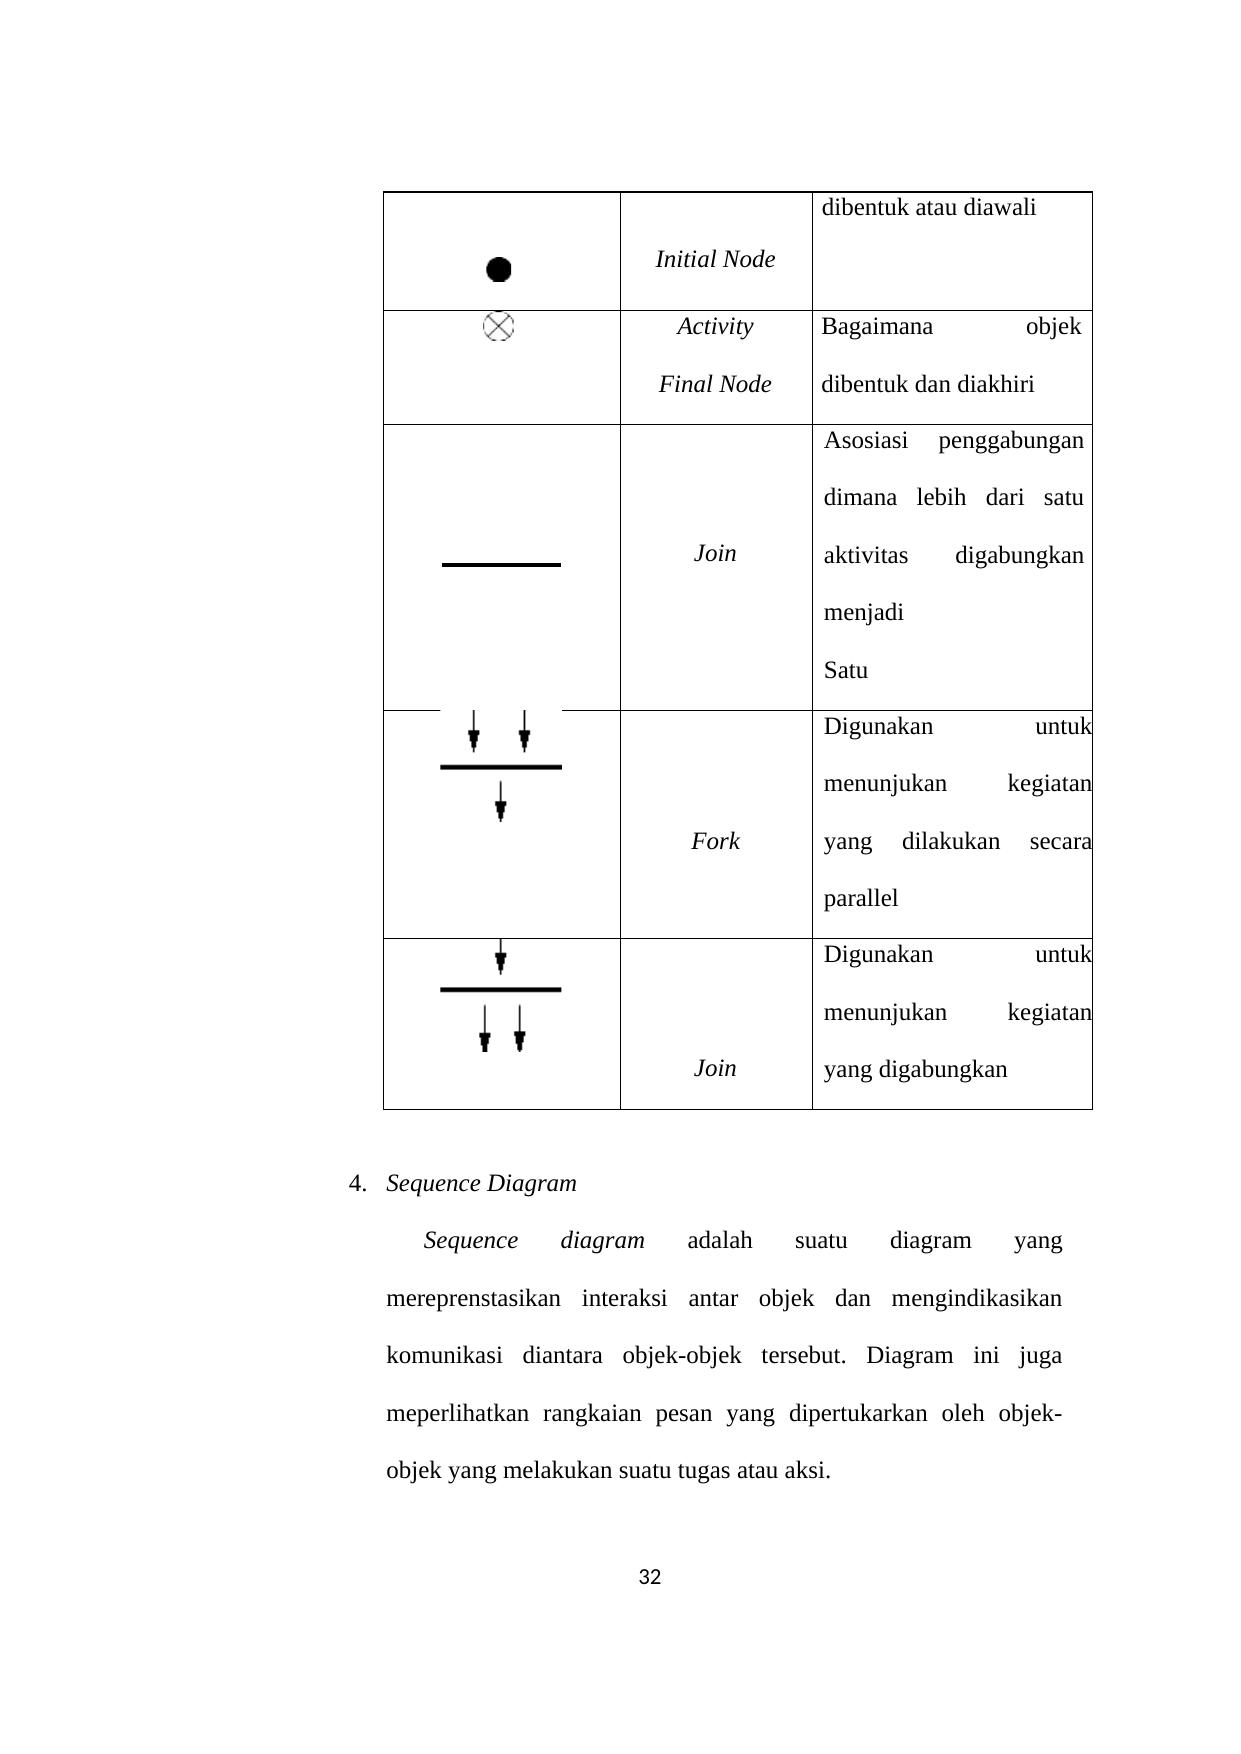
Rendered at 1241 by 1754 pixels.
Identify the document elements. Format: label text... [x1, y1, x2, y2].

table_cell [813, 193, 1092, 310]
picture [486, 257, 512, 282]
table_cell Initial Node [621, 193, 812, 310]
list Sequence Diagram [349, 1168, 1063, 1197]
table_cell Digunakan untuk menunjukan kegiatan yang dilakukan secara parallel [813, 711, 1092, 938]
table_cell Join [621, 939, 812, 1109]
table_cell Join [621, 425, 812, 710]
table_cell Fork [621, 711, 812, 938]
picture [483, 311, 514, 341]
table_cell [384, 939, 620, 1109]
table_cell Bagaimana objek dibentuk dan diakhiri [813, 311, 1092, 424]
table_cell [384, 425, 620, 710]
table_cell [384, 193, 620, 310]
picture [440, 939, 562, 1052]
table_cell Digunakan untuk menunjukan kegiatan yang digabungkan [813, 939, 1092, 1109]
table_cell [384, 711, 620, 938]
list Sequence diagram adalah suatu diagram yang mereprenstasikan interaksi antar objek dan mengindikasikan komunikasi diantara objek-objek tersebut. Diagram ini juga meperlihatkan rangkaian pesan yang dipertukarkan oleh objek-objek yang melakukan suatu tugas atau aksi. [386, 1225, 1063, 1484]
table_cell [384, 311, 620, 424]
table_cell Activity Final Node [621, 311, 812, 424]
table_cell Asosiasi penggabungan dimana lebih dari satu aktivitas digabungkan menjadi Satu [813, 425, 1092, 710]
picture [440, 710, 562, 822]
